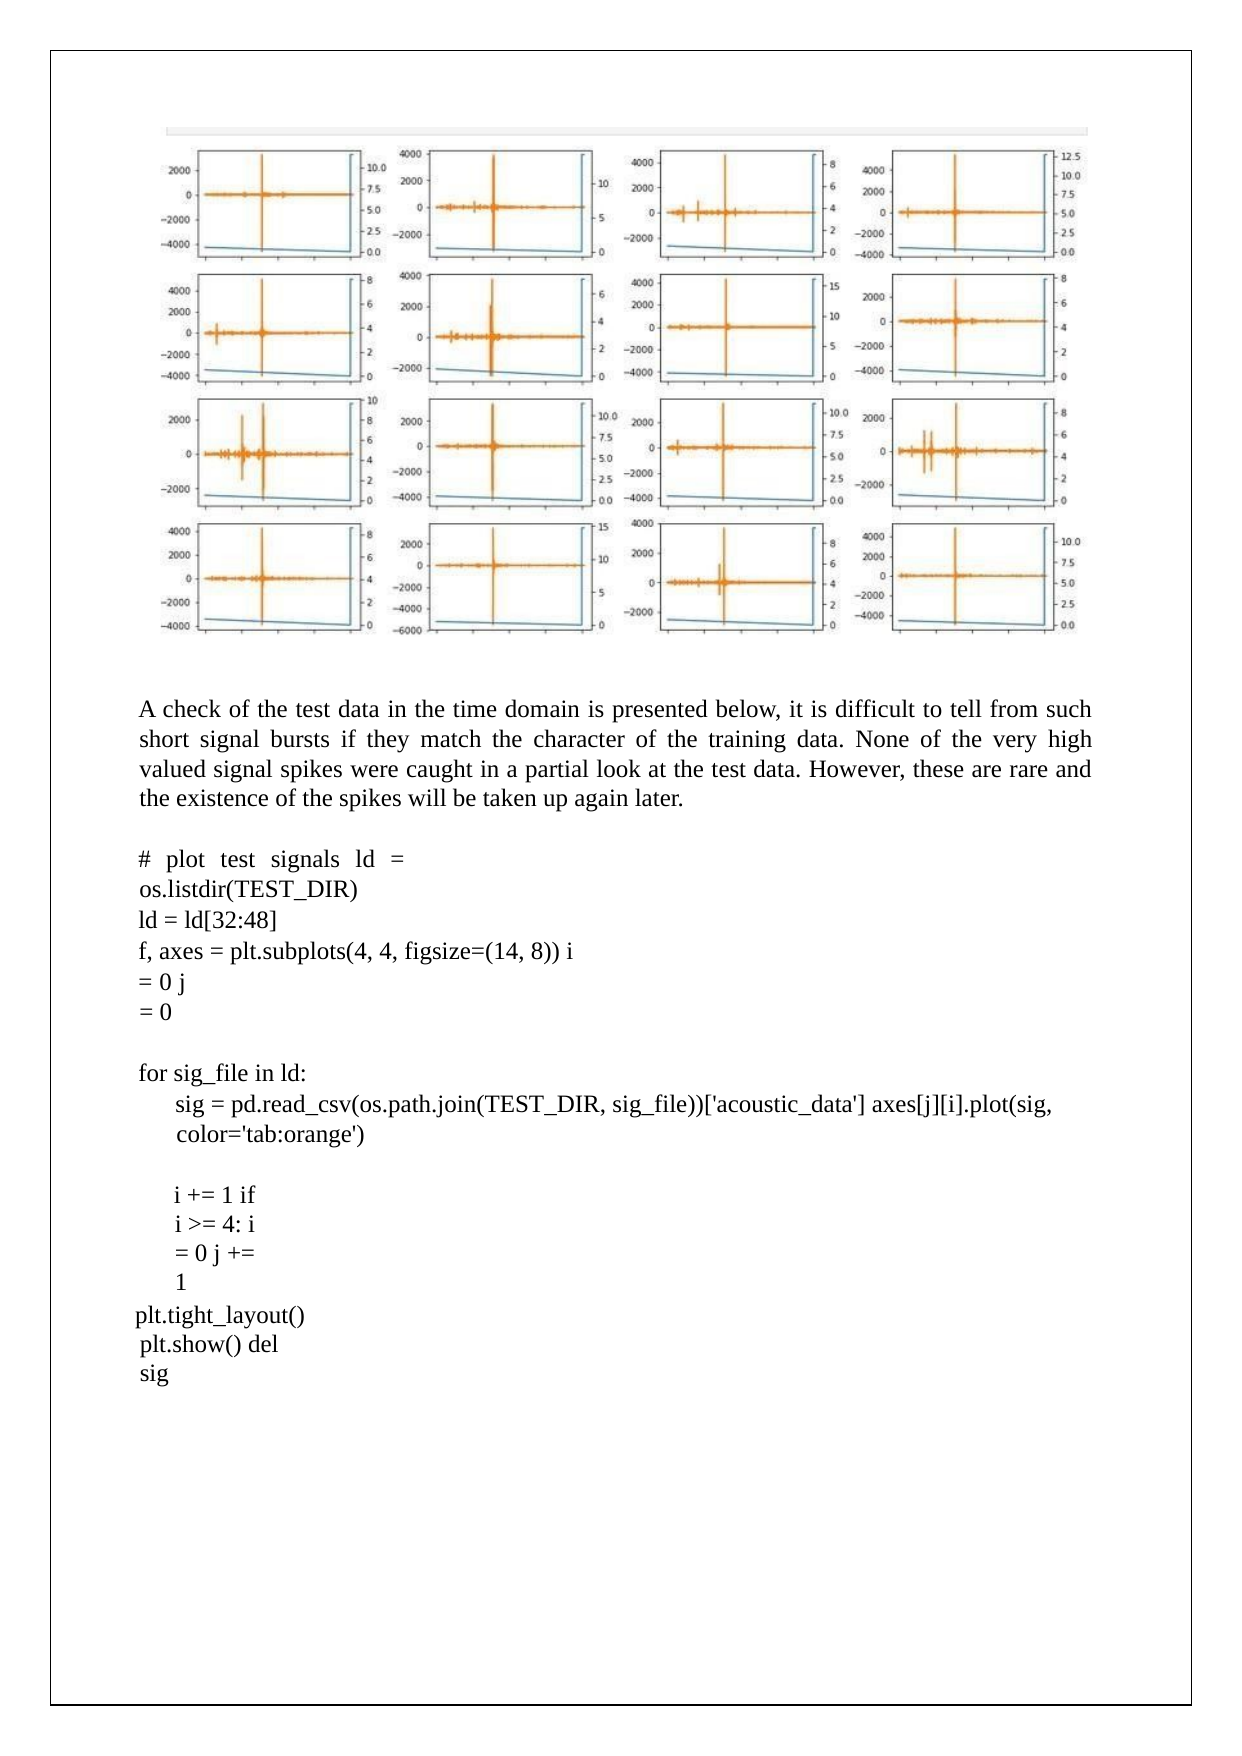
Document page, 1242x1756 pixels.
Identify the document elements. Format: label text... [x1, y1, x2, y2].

text plt.tight_layout() plt.show() del sig [127, 1300, 310, 1387]
text i += 1 if i >= 4: i = 0 j += 1 [173, 1180, 264, 1296]
text ld = ld[32:48] [138, 905, 1093, 934]
text A check of the test data in the time domain is presented below, it is difficult to tell from such short signal bursts if they match the character of the training data. None of the very high valued signal spikes were caught in a partial look at the test data. However, these are rare and the existence of the spikes will be taken up again later. [138, 694, 1093, 812]
text f, axes = plt.subplots(4, 4, figsize=(14, 8)) i [138, 936, 1093, 965]
text # plot test signals ld = os.listdir(TEST_DIR) [138, 844, 404, 903]
text sig = pd.read_csv(os.path.join(TEST_DIR, sig_file))['acoustic_data'] axes[j][i].plot(sig, color='tab:orange') [175, 1089, 1053, 1147]
text = 0 j = 0 [138, 967, 186, 1026]
text for sig_file in ld: [138, 1058, 1093, 1087]
picture [160, 127, 1088, 637]
